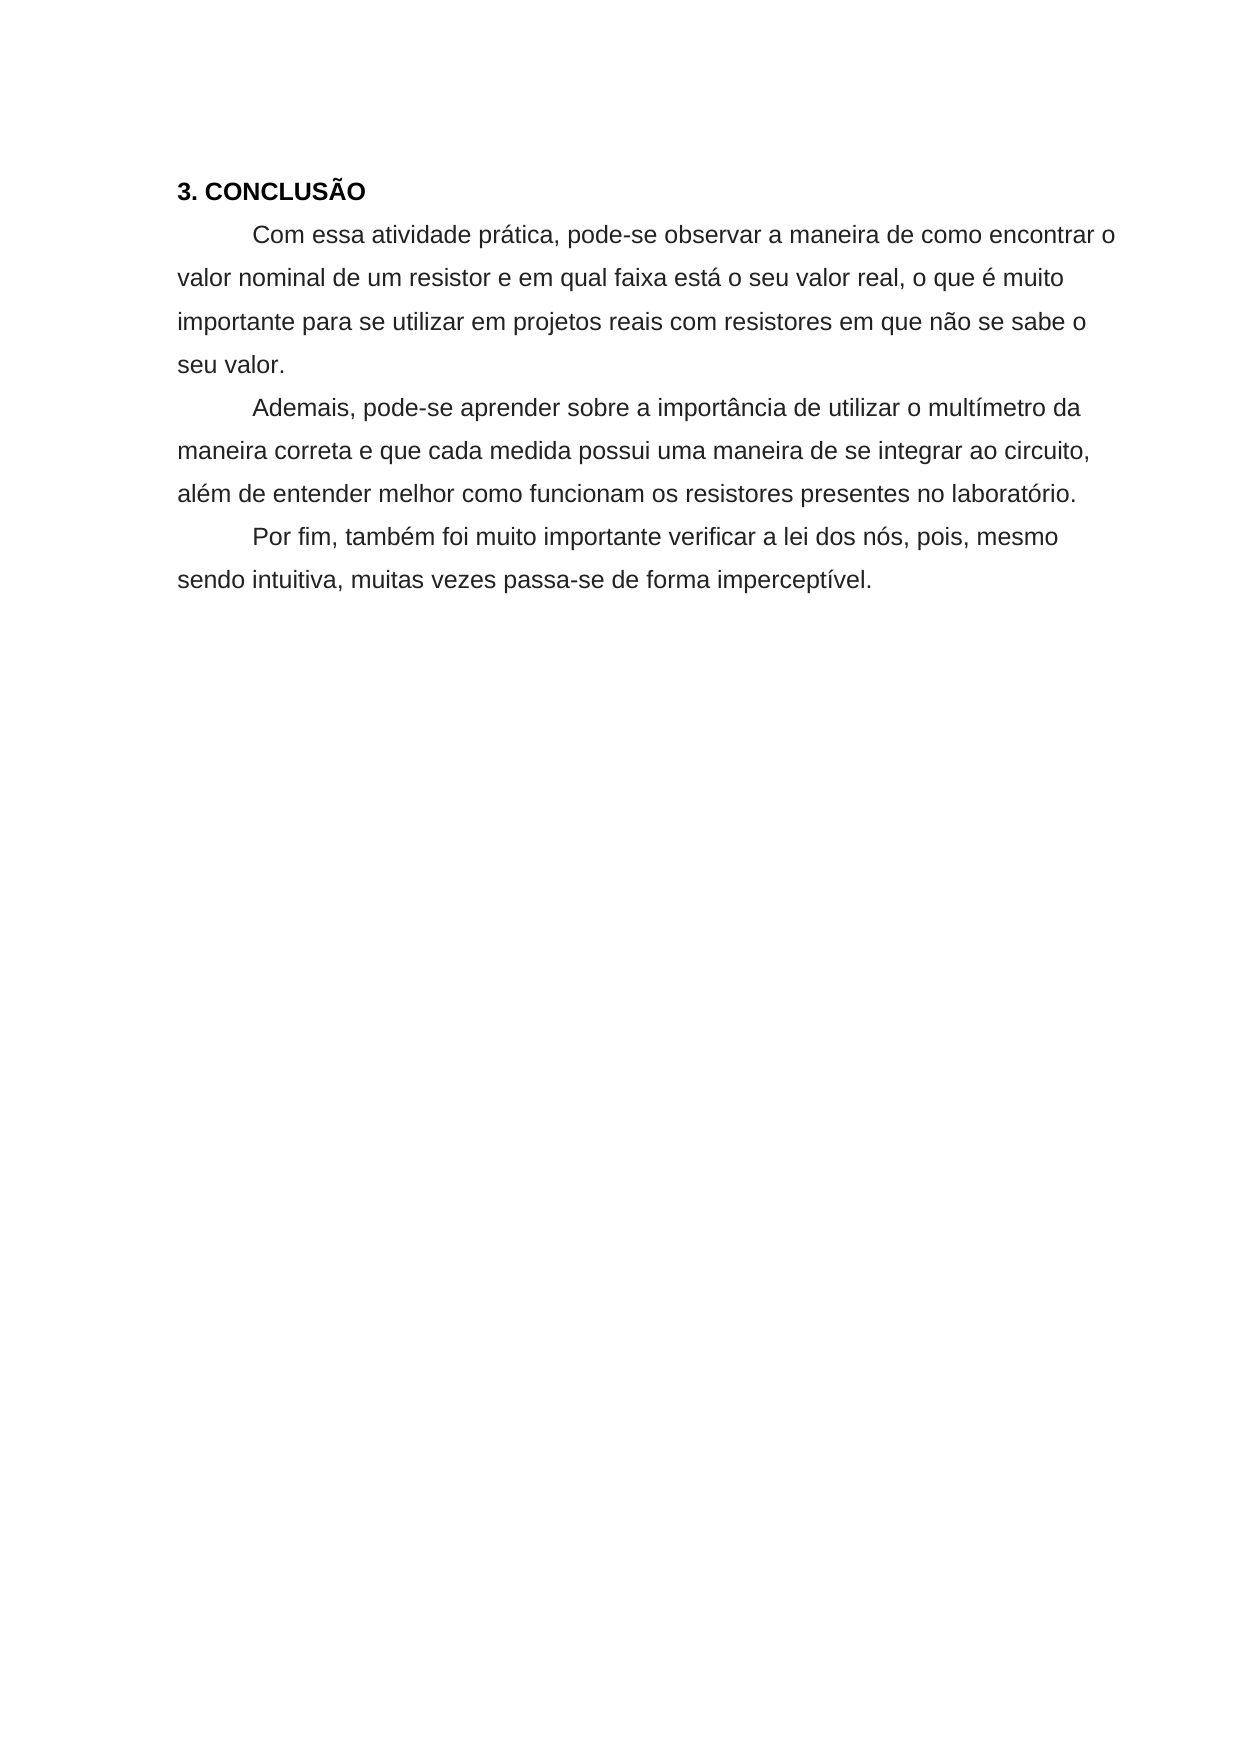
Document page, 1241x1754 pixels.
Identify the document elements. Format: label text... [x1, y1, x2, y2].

text Por fim, também foi muito importante verificar a lei dos nós, pois, mesmo sendo intuitiva, muitas vezes passa-se de forma imperceptível. [177, 522, 1122, 594]
text 3. CONCLUSÃO [177, 177, 1122, 206]
text Ademais, pode-se aprender sobre a importância de utilizar o multímetro da maneira correta e que cada medida possui uma maneira de se integrar ao circuito, além de entender melhor como funcionam os resistores presentes no laboratório. [177, 393, 1122, 508]
text Com essa atividade prática, pode-se observar a maneira de como encontrar o valor nominal de um resistor e em qual faixa está o seu valor real, o que é muito importante para se utilizar em projetos reais com resistores em que não se sabe o seu valor. [177, 220, 1122, 378]
